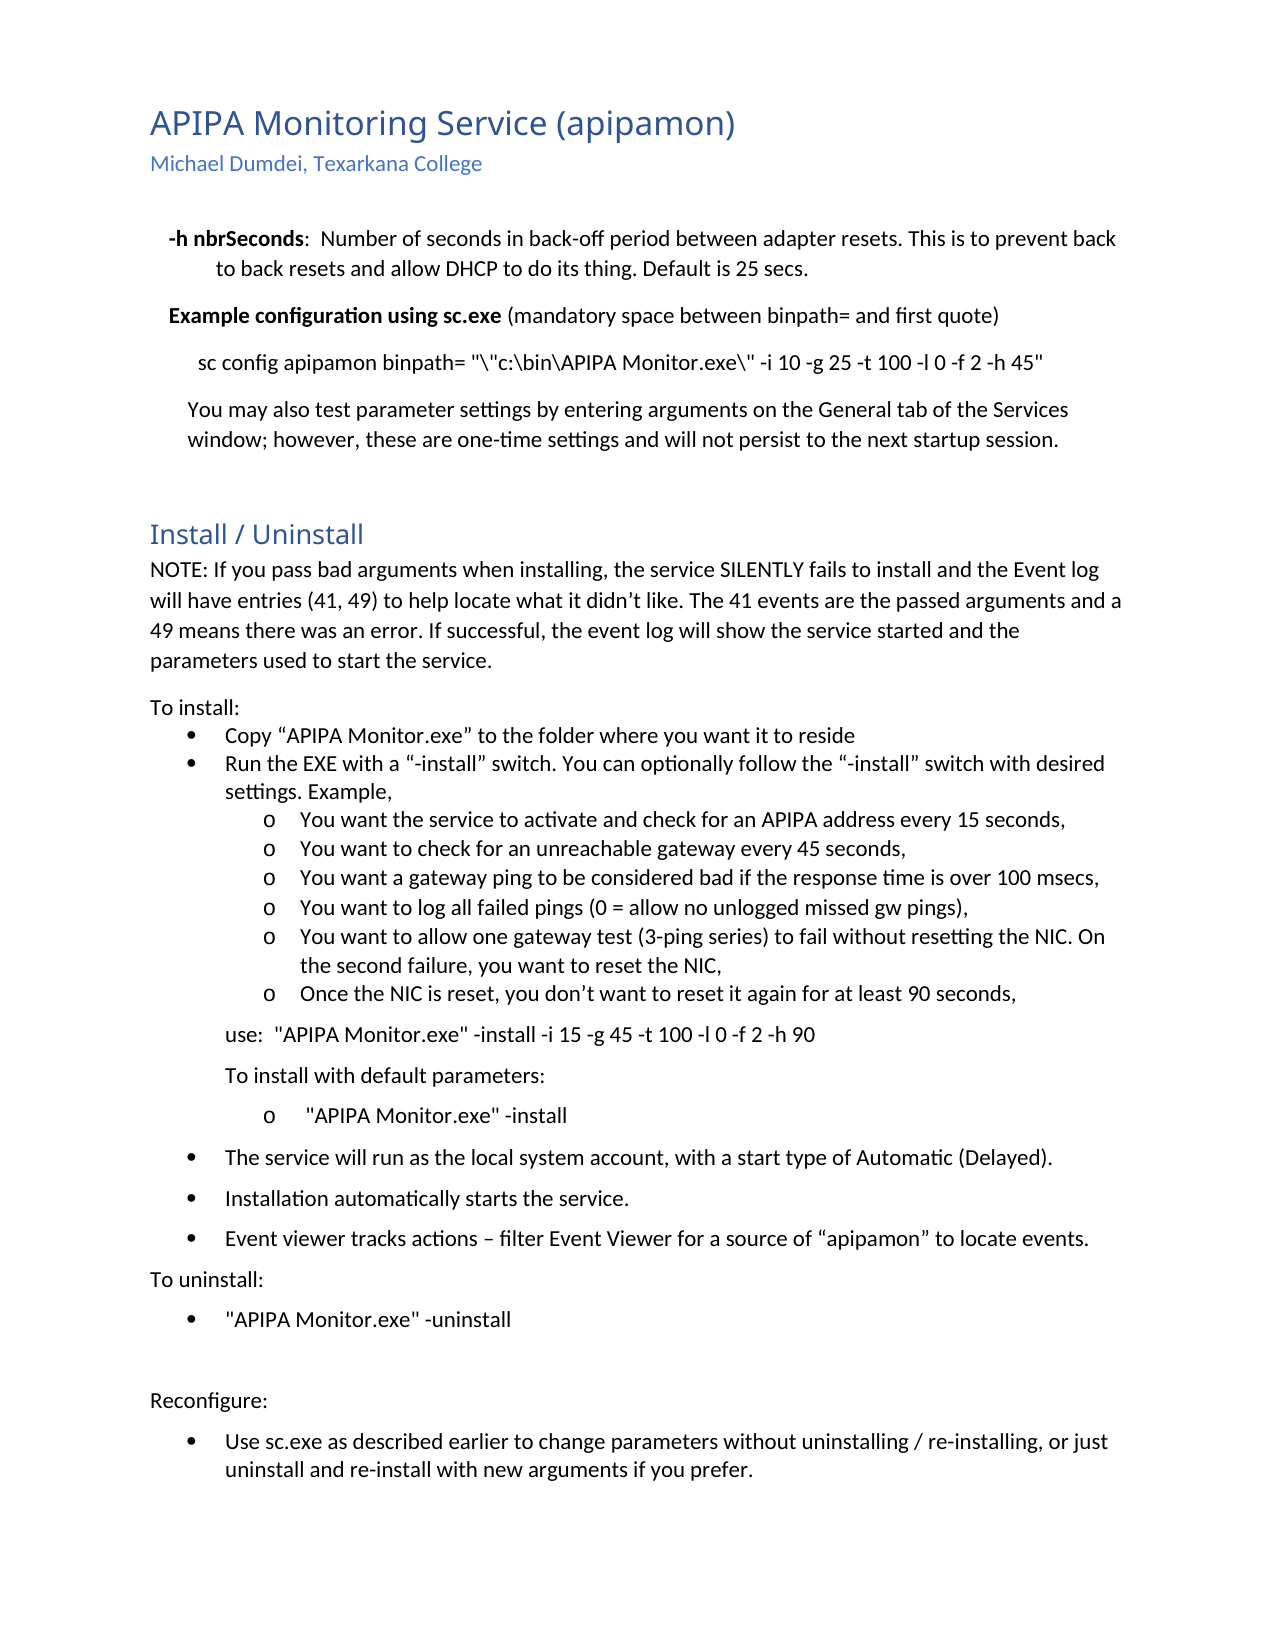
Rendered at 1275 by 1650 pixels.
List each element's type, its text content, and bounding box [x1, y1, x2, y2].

text Reconfigure: [150, 1386, 1125, 1414]
text use: "APIPA Monitor.exe" -install -i 15 -g 45 -t 100 -l 0 -f 2 -h 90 [225, 1021, 1125, 1049]
list You want to log all failed pings (0 = allow no unlogged missed gw pings), [262, 893, 1125, 922]
text To uninstall: [150, 1265, 1125, 1293]
text sc config apipamon binpath= "\"c:\bin\APIPA Monitor.exe\" -i 10 -g 25 -t 100 -l 0 -f 2 -h 45" [187, 348, 1125, 376]
text To install: [150, 693, 1125, 721]
list "APIPA Monitor.exe" -install [262, 1102, 1125, 1131]
list Installation automatically starts the service. [187, 1184, 1125, 1212]
list Run the EXE with a “-install” switch. You can optionally follow the “-install” switch with desired settings. Example, [187, 749, 1125, 805]
subtitle Install / Uninstall [150, 516, 1125, 553]
list "APIPA Monitor.exe" -uninstall [187, 1305, 1125, 1333]
list The service will run as the local system account, with a start type of Automatic (Delayed). [187, 1143, 1125, 1171]
list You want a gateway ping to be considered bad if the response time is over 100 msecs, [262, 863, 1125, 893]
list You want the service to activate and check for an APIPA address every 15 seconds, [262, 805, 1125, 834]
list Copy “APIPA Monitor.exe” to the folder where you want it to reside [187, 721, 1125, 749]
text NOTE: If you pass bad arguments when installing, the service SILENTLY fails to install and the Event log will have entries (41, 49) to help locate what it didn’t like. The 41 events are the passed arguments and a 49 means there was an error. If successful, the event log will show the service started and the parameters used to start the service. [150, 556, 1125, 674]
list Use sc.exe as described earlier to change parameters without uninstalling / re-installing, or just uninstall and re-install with new arguments if you prefer. [187, 1427, 1125, 1483]
list You want to allow one gateway test (3-ping series) to fail without resetting the NIC. On the second failure, you want to reset the NIC, [262, 922, 1125, 979]
text To install with default parameters: [225, 1061, 1125, 1089]
list Event viewer tracks actions – filter Event Viewer for a source of “apipamon” to locate events. [187, 1224, 1125, 1252]
text Example configuration using sc.exe (mandatory space between binpath= and first quote) [169, 301, 1125, 329]
list You want to check for an unreachable gateway every 45 seconds, [262, 834, 1125, 863]
list Once the NIC is reset, you don’t want to reset it again for at least 90 seconds, [262, 979, 1125, 1008]
